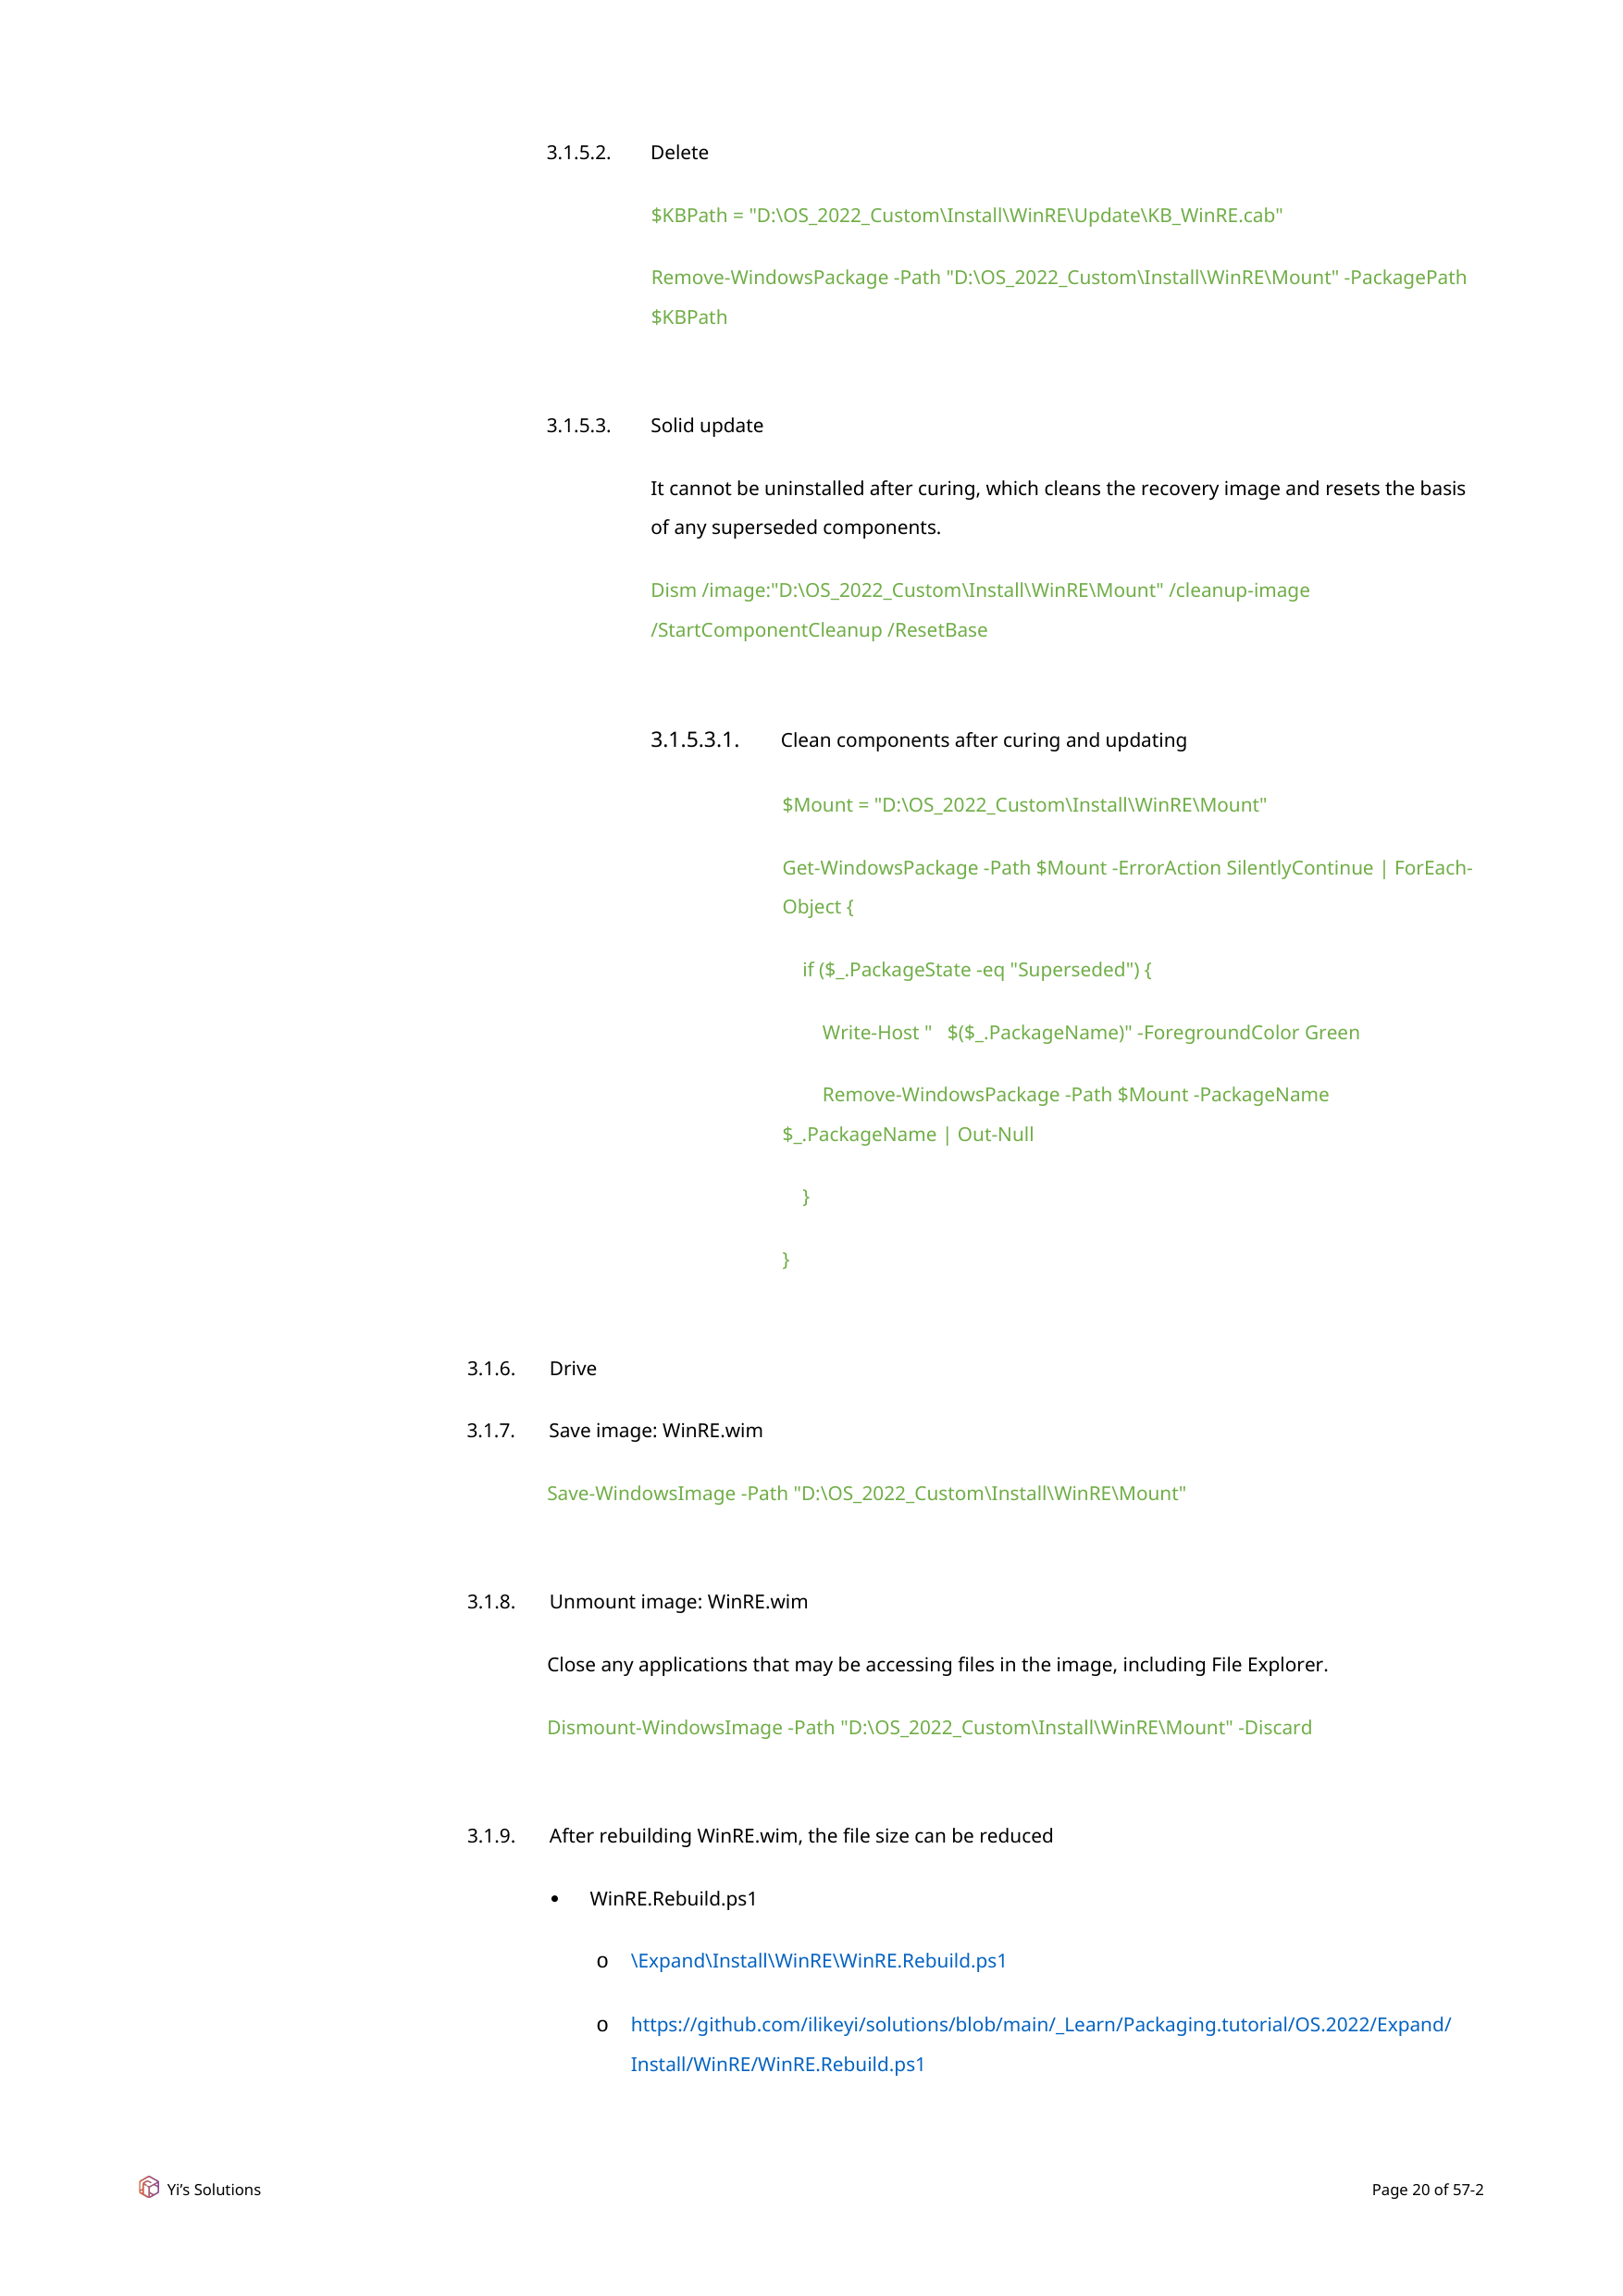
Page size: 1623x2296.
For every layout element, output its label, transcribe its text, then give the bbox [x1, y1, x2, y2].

text } [782, 1183, 1484, 1210]
list \Expand\Install\WinRE\WinRE.Rebuild.ps1 [596, 1947, 1484, 1975]
text Get-WindowsPackage -Path $Mount -ErrorAction SilentlyContinue | ForEach-Object { [782, 854, 1484, 920]
text Save-WindowsImage -Path "D:\OS_2022_Custom\Install\WinRE\Mount" [547, 1480, 1484, 1506]
subtitle Clean components after curing and updating [650, 725, 1484, 754]
text $KBPath = "D:\OS_2022_Custom\Install\WinRE\Update\KB_WinRE.cab" [650, 202, 1484, 228]
text It cannot be uninstalled after curing, which cleans the recovery image and resets the basis of any superseded components. [650, 475, 1484, 540]
picture [139, 2176, 159, 2198]
subtitle Save image: WinRE.wim [466, 1417, 1484, 1444]
subtitle Unmount image: WinRE.wim [467, 1589, 1484, 1615]
subtitle Drive [467, 1355, 1484, 1381]
subtitle Solid update [547, 412, 1484, 439]
text Dism /image:"D:\OS_2022_Custom\Install\WinRE\Mount" /cleanup-image /StartComponentCleanup /ResetBase [650, 577, 1484, 642]
text Write-Host " $($_.PackageName)" -ForegroundColor Green [782, 1019, 1484, 1045]
list WinRE.Rebuild.ps1 [555, 1885, 1484, 1911]
text if ($_.PackageState -eq "Superseded") { [782, 956, 1484, 983]
text Dismount-WindowsImage -Path "D:\OS_2022_Custom\Install\WinRE\Mount" -Discard [547, 1714, 1484, 1740]
text } [782, 1246, 1484, 1272]
text Close any applications that may be accessing files in the image, including File Explorer. [547, 1651, 1484, 1678]
text Remove-WindowsPackage -Path $Mount -PackageName $_.PackageName | Out-Null [782, 1081, 1484, 1147]
list https://github.com/ilikeyi/solutions/blob/main/_Learn/Packaging.tutorial/OS.2022/Expand/Install/WinRE/WinRE.Rebuild.ps1 [596, 2011, 1484, 2078]
text Remove-WindowsPackage -Path "D:\OS_2022_Custom\Install\WinRE\Mount" -PackagePath $KBPath [650, 264, 1484, 329]
subtitle Delete [547, 139, 1484, 165]
text $Mount = "D:\OS_2022_Custom\Install\WinRE\Mount" [782, 791, 1484, 818]
subtitle After rebuilding WinRE.wim, the file size can be reduced [467, 1822, 1484, 1849]
